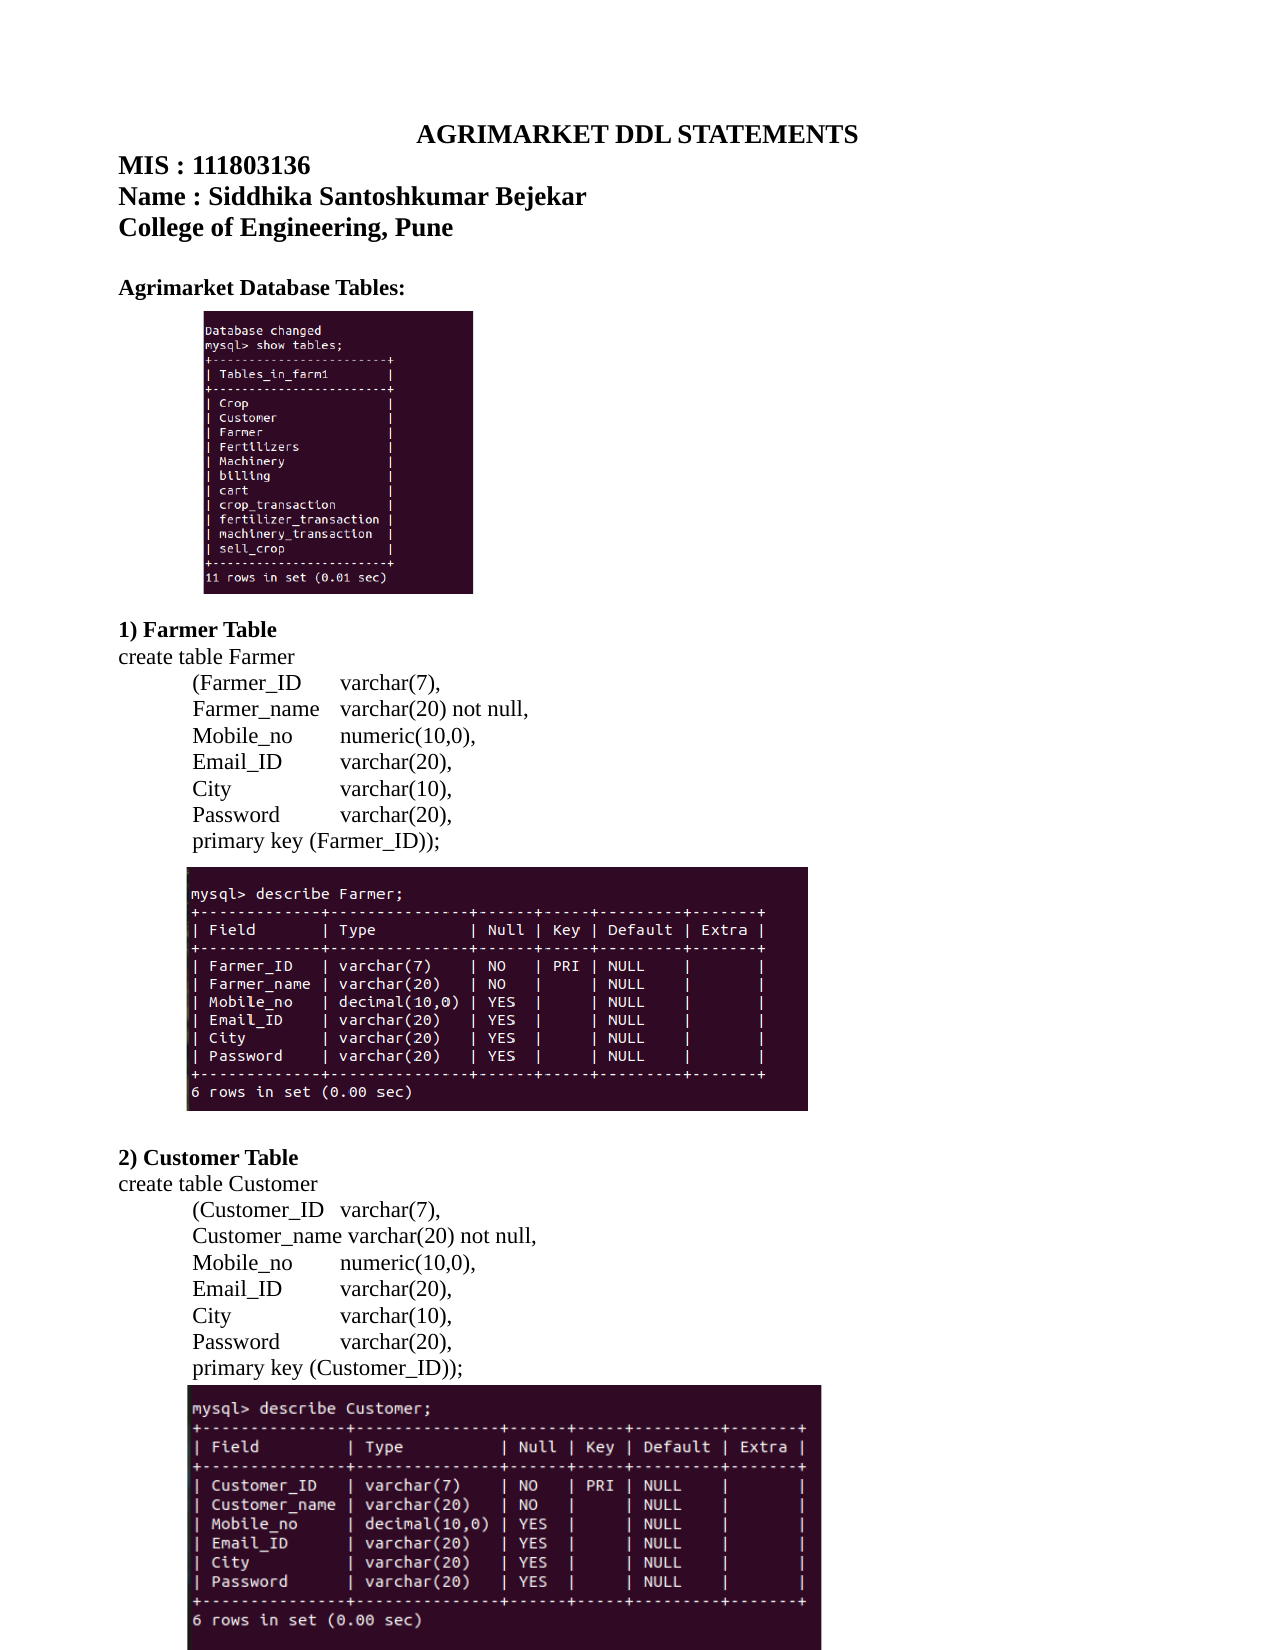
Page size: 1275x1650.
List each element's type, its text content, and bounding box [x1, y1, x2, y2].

text Email_ID varchar(20), [118, 1275, 1157, 1302]
text (Farmer_ID varchar(7), [118, 669, 1157, 696]
text City varchar(10), [118, 774, 1157, 801]
text Agrimarket Database Tables: [118, 274, 1157, 300]
text (Customer_ID varchar(7), [118, 1196, 1157, 1223]
text create table Farmer [118, 643, 1157, 669]
picture [187, 1385, 822, 1650]
text Customer_name varchar(20) not null, [118, 1223, 1157, 1249]
text Mobile_no numeric(10,0), [118, 722, 1157, 748]
text Farmer_name varchar(20) not null, [118, 696, 1157, 722]
text AGRIMARKET DDL STATEMENTS [118, 118, 1157, 149]
text MIS : 111803136 [118, 149, 1157, 180]
picture [186, 867, 808, 1111]
text 2) Customer Table [118, 1143, 1157, 1170]
picture [203, 311, 474, 594]
text Password varchar(20), [118, 801, 1157, 827]
text Password varchar(20), [118, 1328, 1157, 1354]
text Email_ID varchar(20), [118, 748, 1157, 774]
text create table Customer [118, 1170, 1157, 1196]
text primary key (Customer_ID)); [118, 1354, 1157, 1381]
text Name : Siddhika Santoshkumar Bejekar [118, 180, 1157, 212]
text College of Engineering, Pune [118, 212, 1157, 243]
text primary key (Farmer_ID)); [118, 827, 1157, 854]
text Mobile_no numeric(10,0), [118, 1249, 1157, 1275]
text 1) Farmer Table [118, 616, 1157, 643]
text City varchar(10), [118, 1302, 1157, 1328]
